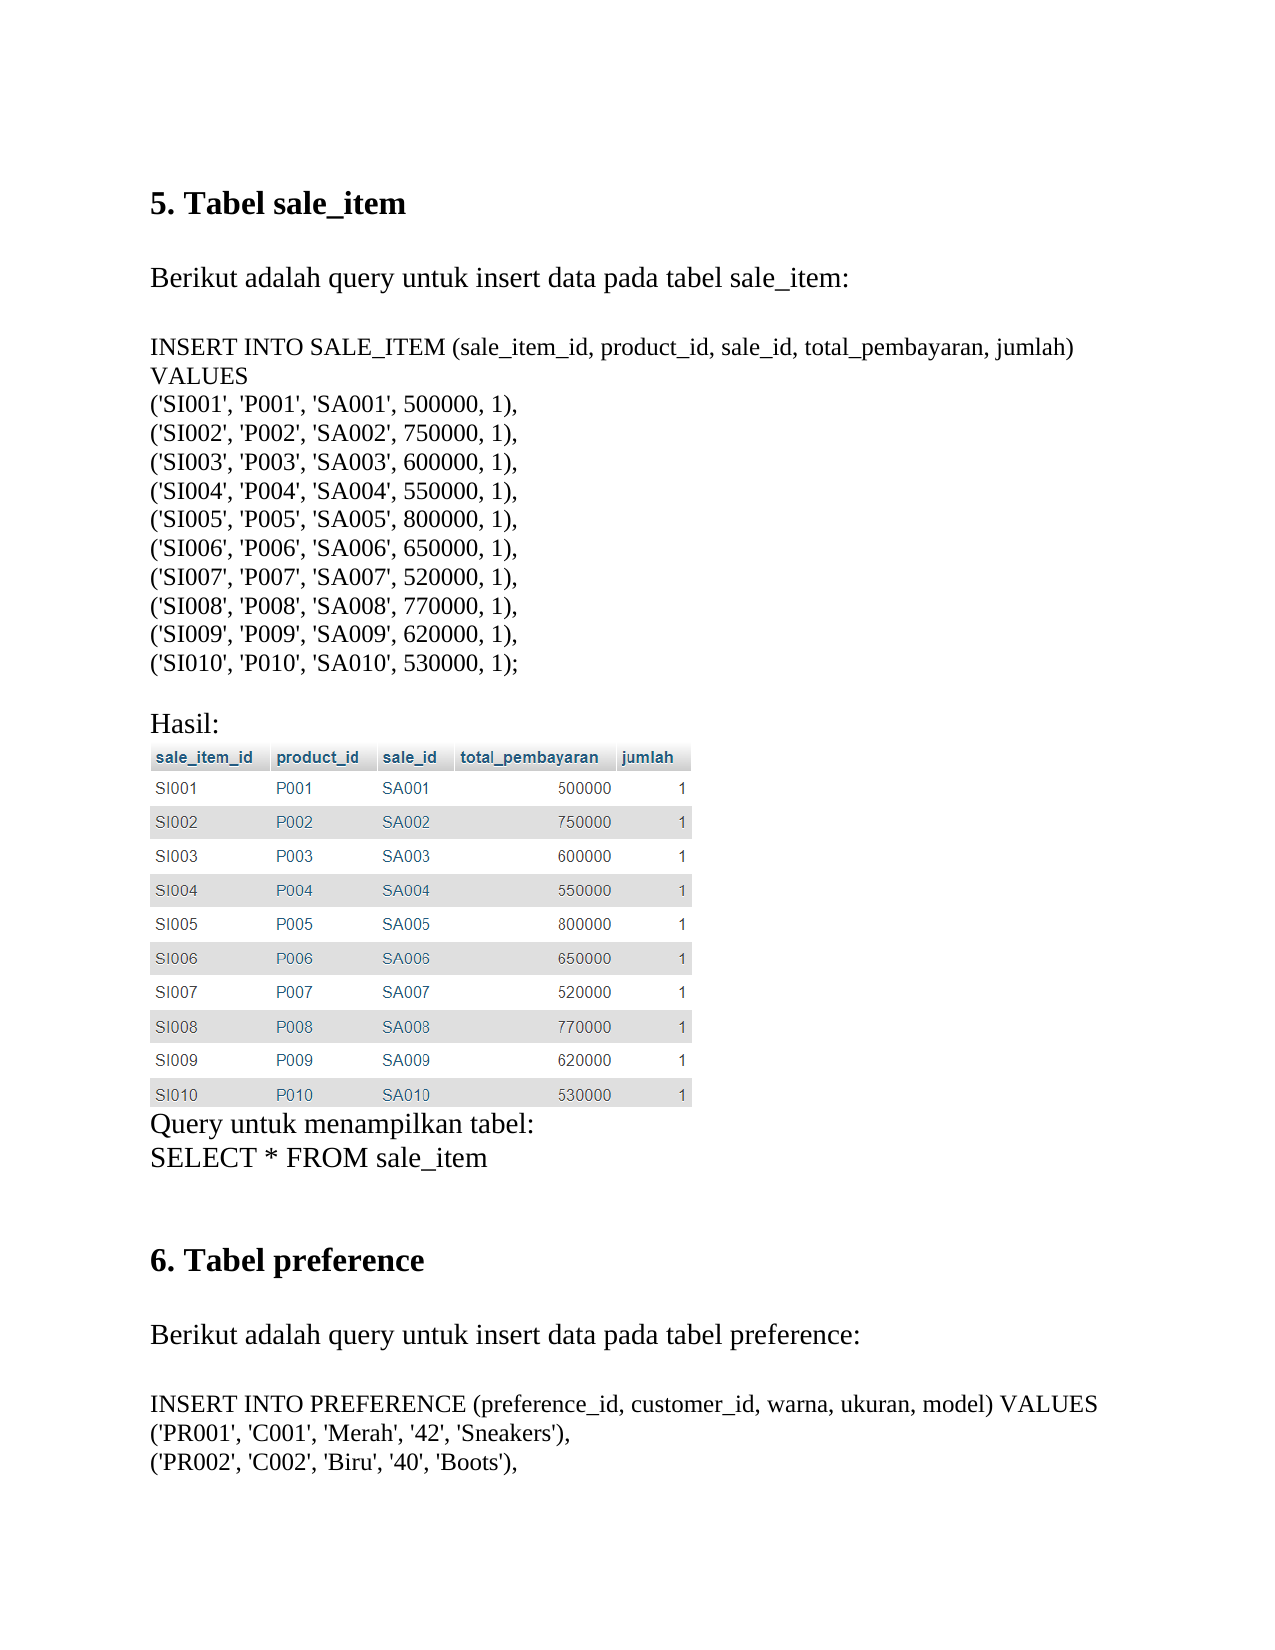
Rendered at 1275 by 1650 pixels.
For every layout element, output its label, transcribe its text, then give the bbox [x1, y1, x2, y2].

text ('SI003', 'P003', 'SA003', 600000, 1), [150, 447, 1125, 476]
text SELECT * FROM sale_item [150, 1140, 1125, 1174]
text ('SI006', 'P006', 'SA006', 650000, 1), [150, 533, 1125, 562]
text ('SI004', 'P004', 'SA004', 550000, 1), [150, 476, 1125, 504]
text ('SI007', 'P007', 'SA007', 520000, 1), [150, 562, 1125, 591]
text ('PR002', 'C002', 'Biru', '40', 'Boots'), [150, 1447, 1125, 1476]
picture [150, 739, 697, 1107]
text INSERT INTO SALE_ITEM (sale_item_id, product_id, sale_id, total_pembayaran, jumlah) VALUES [150, 332, 1125, 389]
text Berikut adalah query untuk insert data pada tabel preference: [150, 1317, 1125, 1351]
text 6. Tabel preference [150, 1241, 1125, 1279]
text Berikut adalah query untuk insert data pada tabel sale_item: [150, 260, 1125, 294]
text 5. Tabel sale_item [150, 183, 1125, 222]
text Query untuk menampilkan tabel: [150, 1107, 1125, 1140]
text ('SI009', 'P009', 'SA009', 620000, 1), [150, 619, 1125, 648]
text ('SI002', 'P002', 'SA002', 750000, 1), [150, 418, 1125, 447]
text INSERT INTO PREFERENCE (preference_id, customer_id, warna, ukuran, model) VALUES [150, 1389, 1125, 1418]
text ('PR001', 'C001', 'Merah', '42', 'Sneakers'), [150, 1418, 1125, 1447]
text Hasil: [150, 706, 1125, 739]
text ('SI010', 'P010', 'SA010', 530000, 1); [150, 648, 1125, 677]
text ('SI008', 'P008', 'SA008', 770000, 1), [150, 591, 1125, 619]
text ('SI005', 'P005', 'SA005', 800000, 1), [150, 504, 1125, 533]
text ('SI001', 'P001', 'SA001', 500000, 1), [150, 389, 1125, 418]
